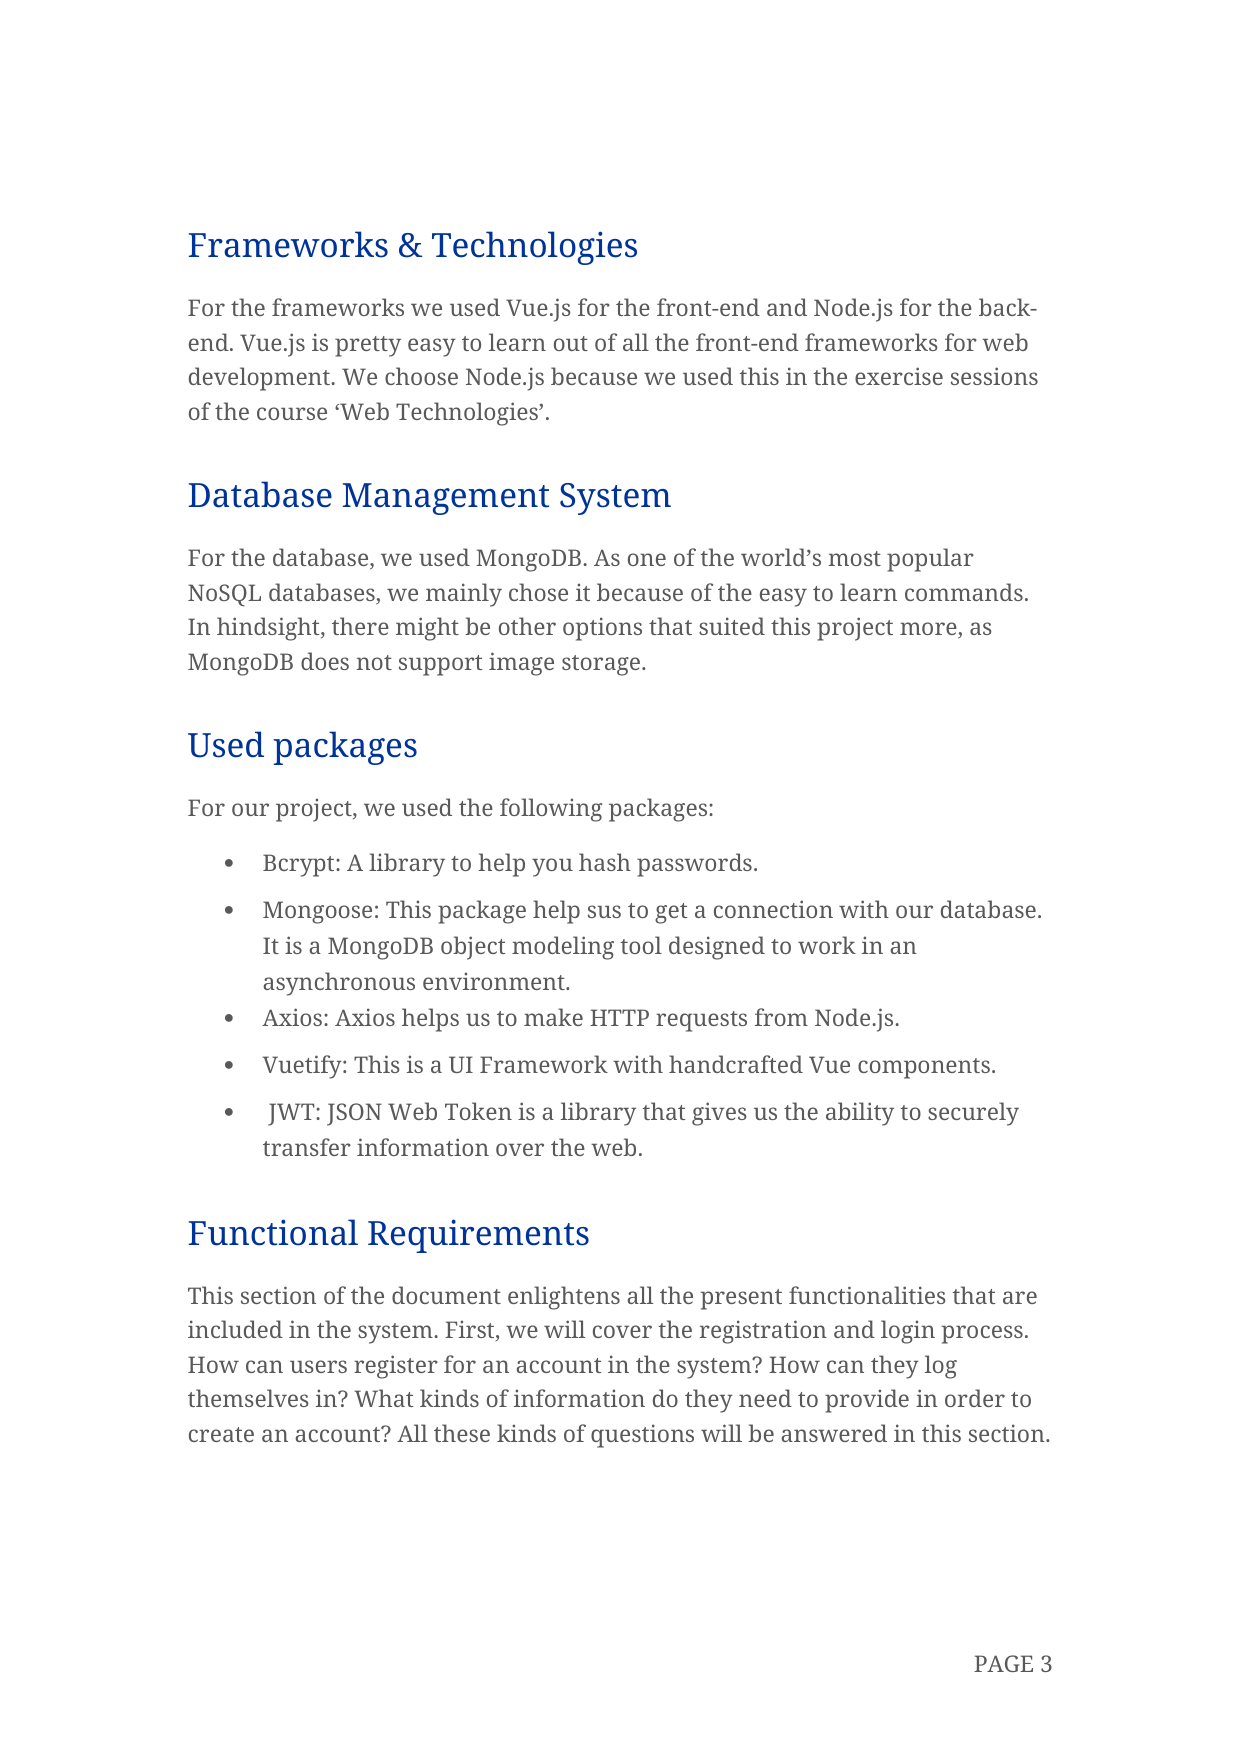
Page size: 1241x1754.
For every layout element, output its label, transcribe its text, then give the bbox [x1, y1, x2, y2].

list JWT: JSON Web Token is a library that gives us the ability to securely transfer information over the web. [225, 1096, 1053, 1163]
list Mongoose: This package help sus to get a connection with our database. It is a MongoDB object modeling tool designed to work in an asynchronous environment. [225, 894, 1053, 997]
list Axios: Axios helps us to make HTTP requests from Node.js. [225, 1002, 1053, 1033]
subtitle Used packages [187, 721, 1053, 767]
text For our project, we used the following packages: [187, 792, 1053, 823]
subtitle Frameworks & Technologies [187, 222, 1053, 267]
text For the frameworks we used Vue.js for the front-end and Node.js for the back-end. Vue.js is pretty easy to learn out of all the front-end frameworks for web development. We choose Node.js because we used this in the exercise sessions of the course ‘Web Technologies’. [187, 292, 1053, 427]
text For the database, we used MongoDB. As one of the world’s most popular NoSQL databases, we mainly chose it because of the easy to learn commands. In hindsight, there might be other options that suited this project more, as MongoDB does not support image storage. [187, 542, 1053, 677]
subtitle Functional Requirements [187, 1209, 1053, 1255]
list Bcrypt: A library to help you hash passwords. [225, 847, 1053, 879]
list Vuetify: This is a UI Framework with handcrafted Vue components. [225, 1049, 1053, 1080]
subtitle Database Management System [187, 472, 1053, 517]
